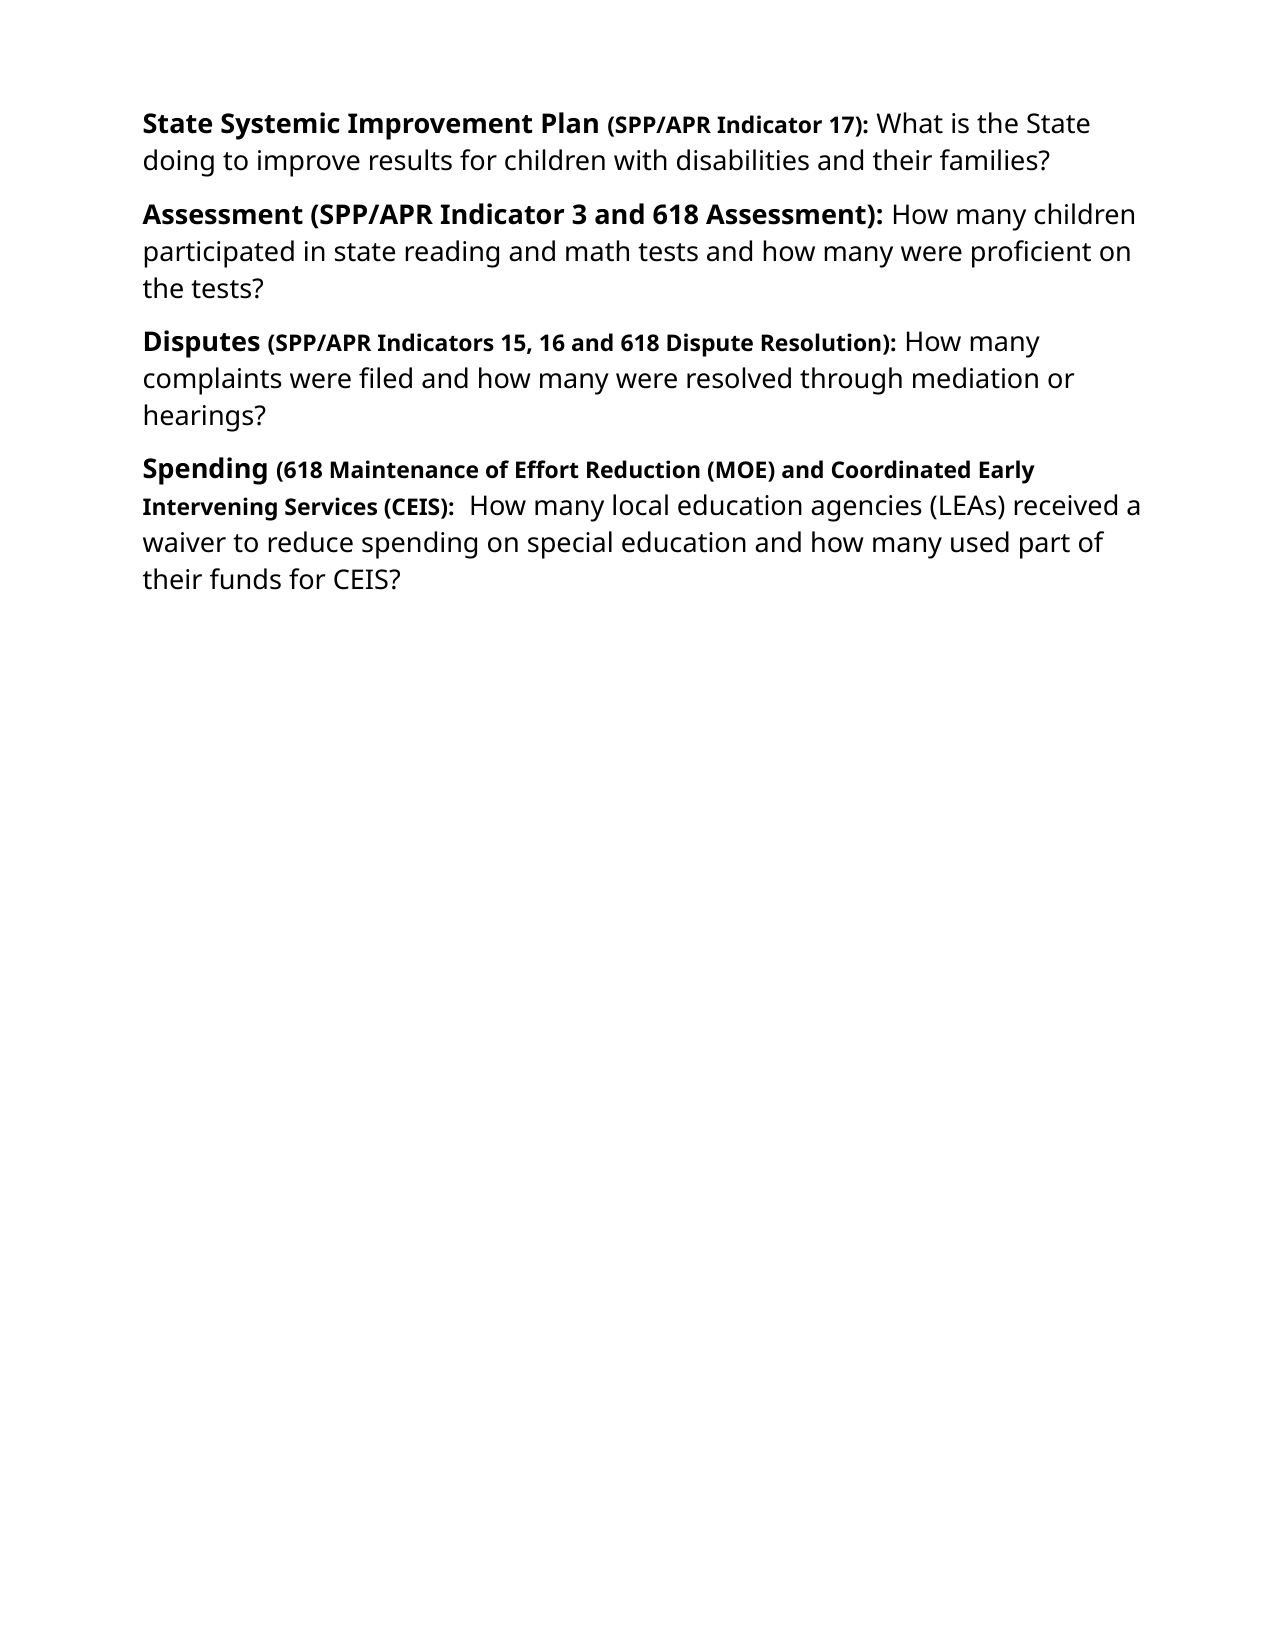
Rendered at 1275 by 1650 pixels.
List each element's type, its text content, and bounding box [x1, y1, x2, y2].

text Assessment (SPP/APR Indicator 3 and 618 Assessment): How many children participated in state reading and math tests and how many were proficient on the tests? [142, 195, 1170, 306]
text Disputes (SPP/APR Indicators 15, 16 and 618 Dispute Resolution): How many complaints were filed and how many were resolved through mediation or hearings? [142, 323, 1170, 433]
text State Systemic Improvement Plan (SPP/APR Indicator 17): What is the State doing to improve results for children with disabilities and their families? [142, 105, 1170, 179]
text Spending (618 Maintenance of Effort Reduction (MOE) and Coordinated Early Intervening Services (CEIS): How many local education agencies (LEAs) received a waiver to reduce spending on special education and how many used part of their funds for CEIS? [142, 450, 1170, 597]
